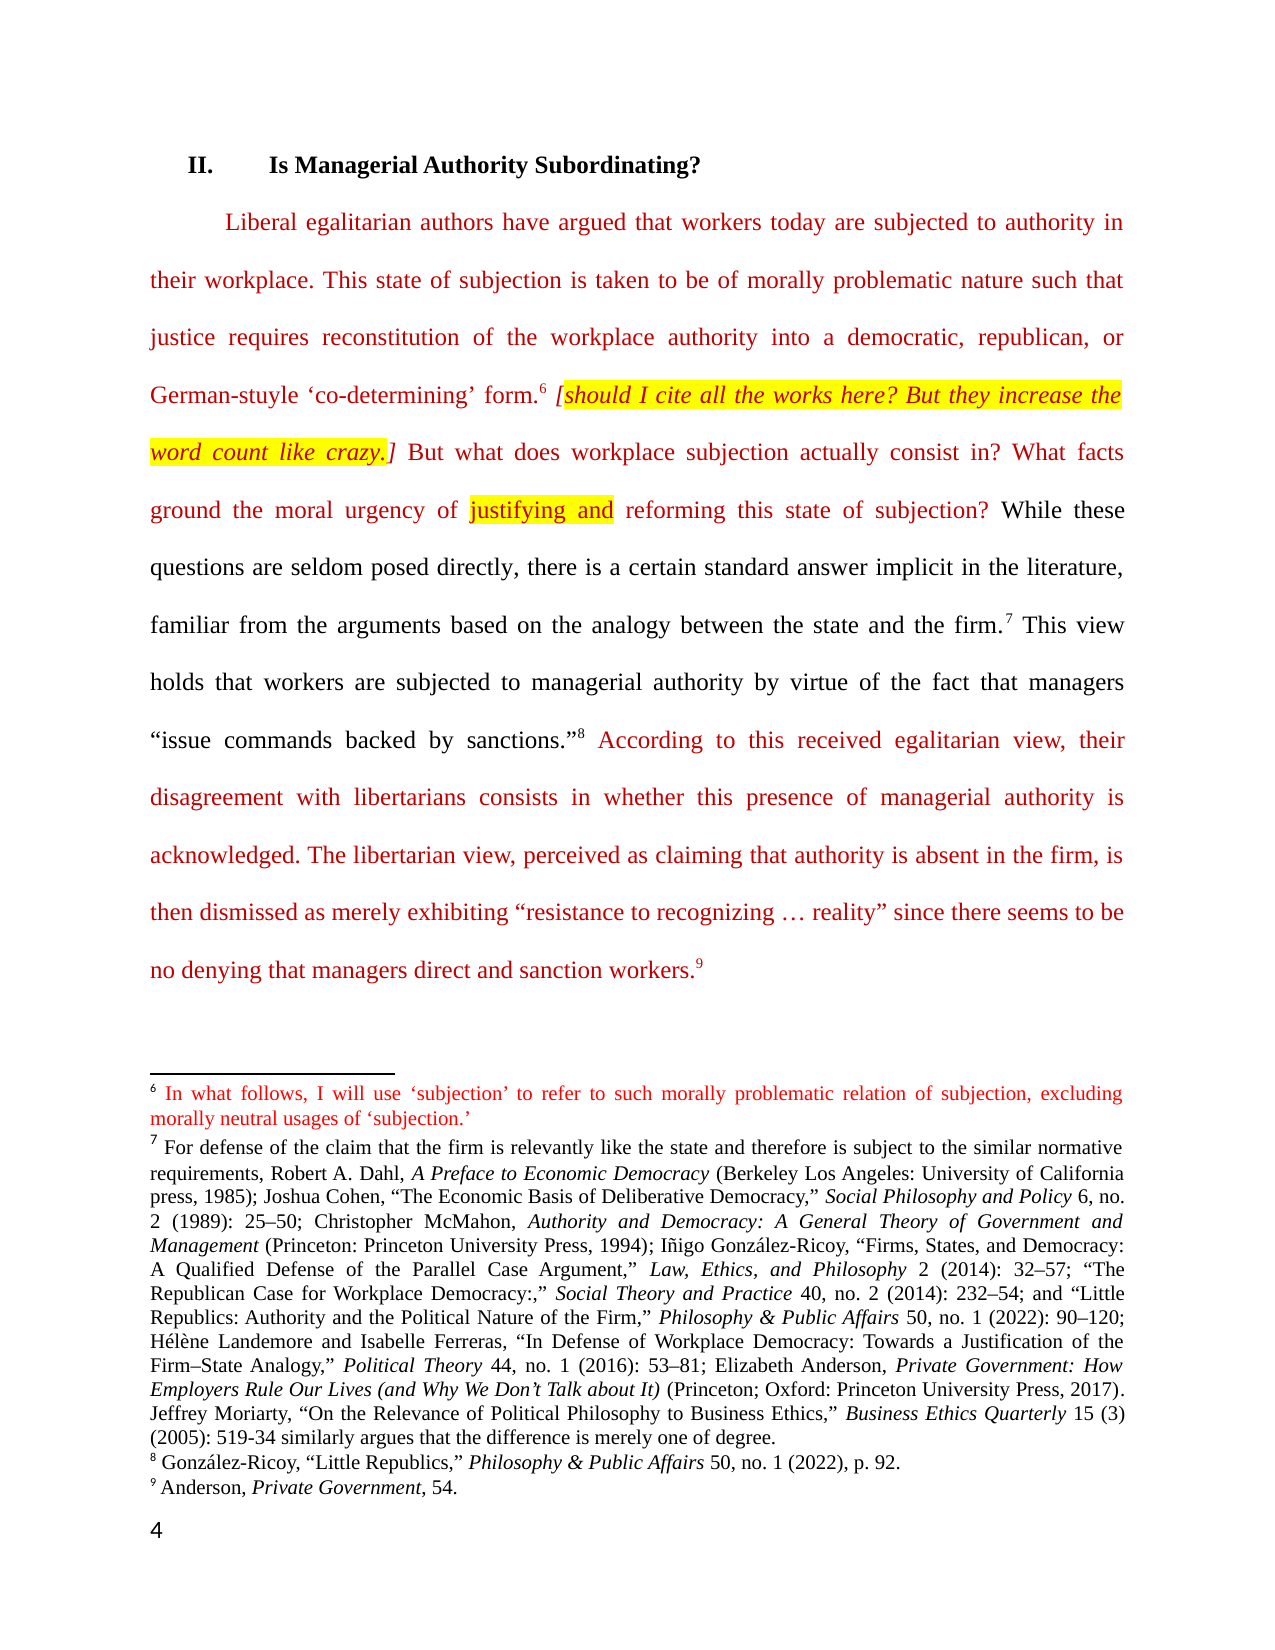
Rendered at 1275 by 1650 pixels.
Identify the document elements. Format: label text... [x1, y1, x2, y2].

list Is Managerial Authority Subordinating? [187, 150, 1125, 179]
text Liberal egalitarian authors have argued that workers today are subjected to authority in their workplace. This state of subjection is taken to be of morally problematic nature such that justice requires reconstitution of the workplace authority into a democratic, republican, or German-stuyle ‘co-determining’ form. [should I cite all the works here? But they increase the word count like crazy.] But what does workplace subjection actually consist in? What facts ground the moral urgency of justifying and reforming this state of subjection? While these questions are seldom posed directly, there is a certain standard answer implicit in the literature, familiar from the arguments based on the analogy between the state and the firm. This view holds that workers are subjected to managerial authority by virtue of the fact that managers “issue commands backed by sanctions.” According to this received egalitarian view, their disagreement with libertarians consists in whether this presence of managerial authority is acknowledged. The libertarian view, perceived as claiming that authority is absent in the firm, is then dismissed as merely exhibiting “resistance to recognizing … reality” since there seems to be no denying that managers direct and sanction workers. [150, 207, 1125, 984]
